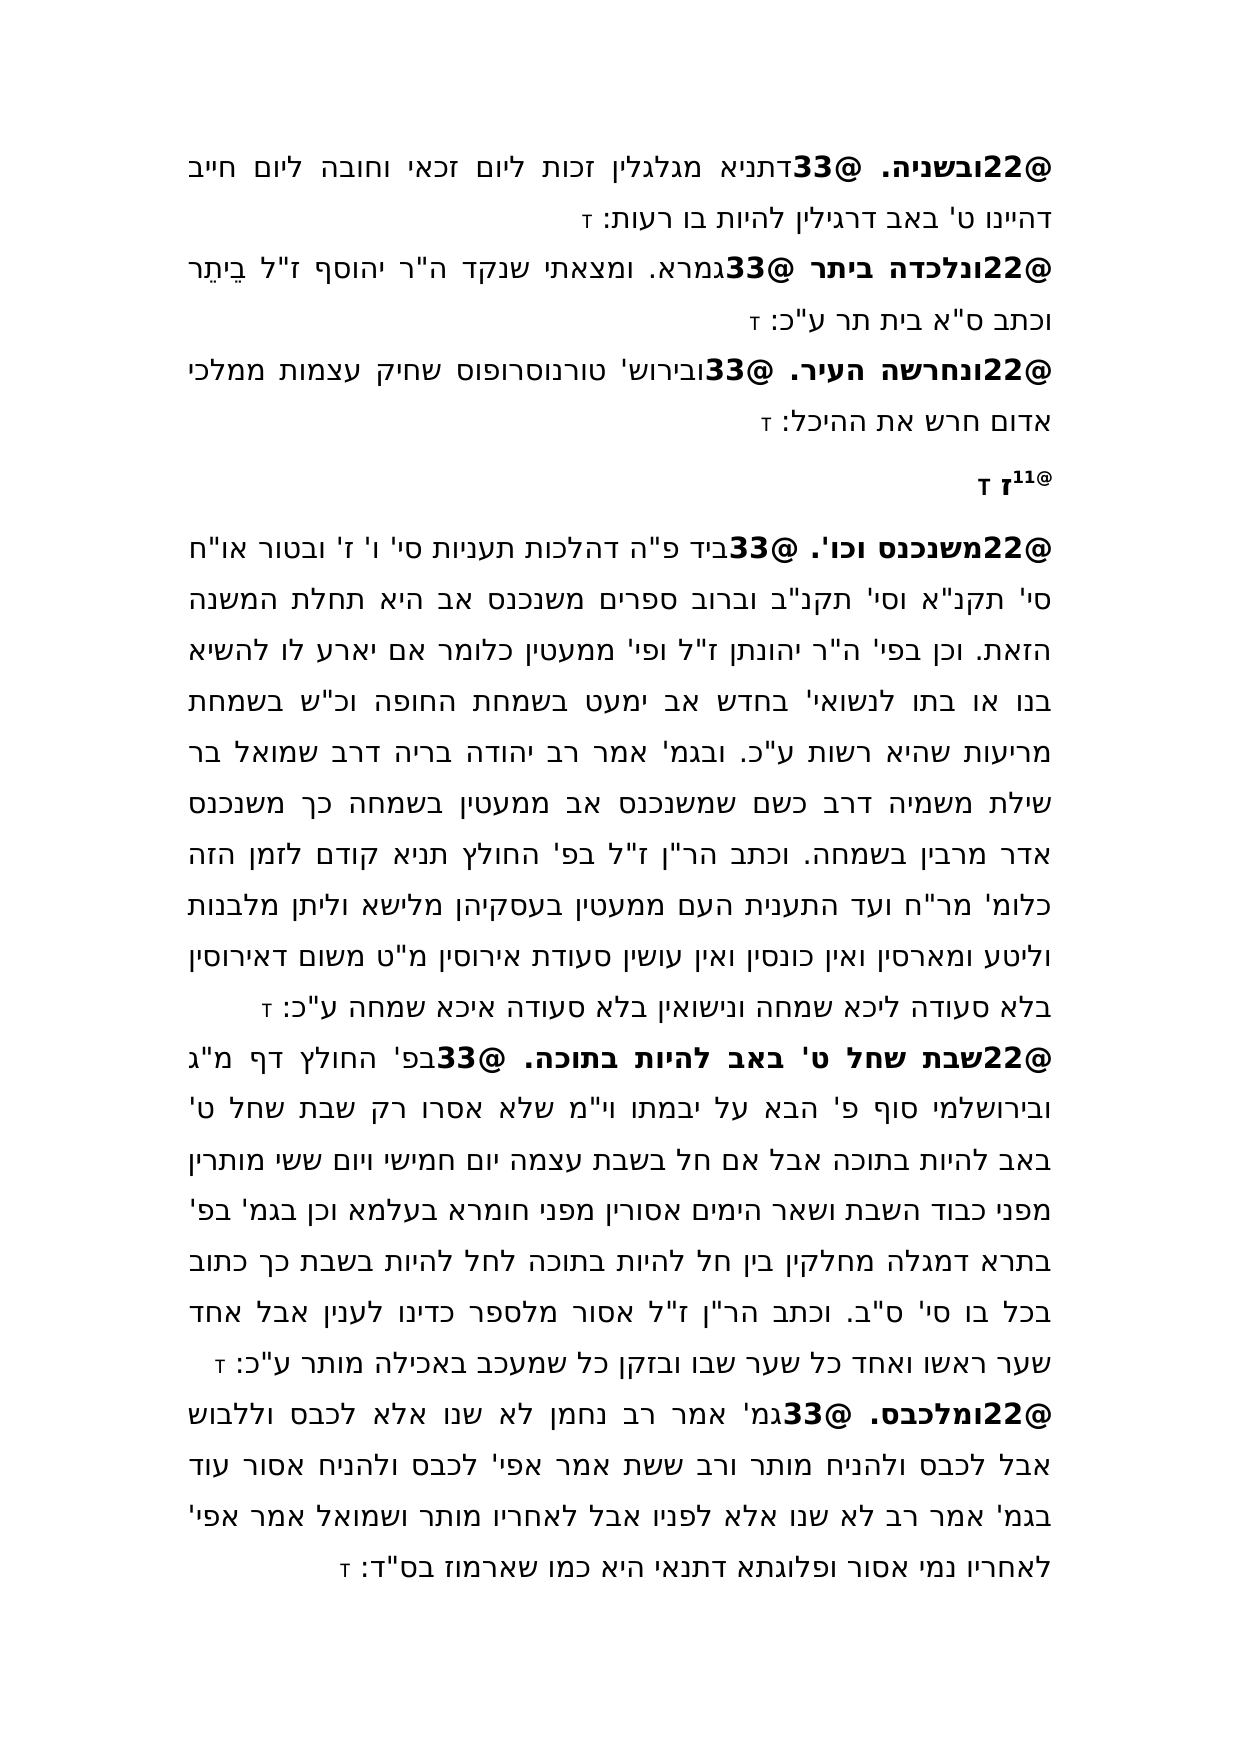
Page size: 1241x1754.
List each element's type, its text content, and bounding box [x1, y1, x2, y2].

text @22ומלכבס. @33גמ' אמר רב נחמן לא שנו אלא לכבס וללבוש אבל לכבס ולהניח מותר ורב ששת אמר אפי' לכבס ולהניח אסור עוד בגמ' אמר רב לא שנו אלא לפניו אבל לאחריו מותר ושמואל אמר אפי' לאחריו נמי אסור ופלוגתא דתנאי היא כמו שארמוז בס"ד: T [187, 1397, 1053, 1584]
subtitle @11ז T [187, 468, 1053, 502]
text @22שבת שחל ט' באב להיות בתוכה. @33בפ' החולץ דף מ"ג ובירושלמי סוף פ' הבא על יבמתו וי"מ שלא אסרו רק שבת שחל ט' באב להיות בתוכה אבל אם חל בשבת עצמה יום חמישי ויום ששי מותרין מפני כבוד השבת ושאר הימים אסורין מפני חומרא בעלמא וכן בגמ' בפ' בתרא דמגלה מחלקין בין חל להיות בתוכה לחל להיות בשבת כך כתוב בכל בו סי' ס"ב. וכתב הר"ן ז"ל אסור מלספר כדינו לענין אבל אחד שער ראשו ואחד כל שער שבו ובזקן כל שמעכב באכילה מותר ע"כ: T [187, 1041, 1053, 1381]
text @22ונחרשה העיר. @33ובירוש' טורנוסרופוס שחיק עצמות ממלכי אדום חרש את ההיכל: T [187, 354, 1053, 439]
text @22ונלכדה ביתר @33גמרא. ומצאתי שנקד ה"ר יהוסף ז"ל בֵיתֵר וכתב ס"א בית תר ע"כ: T [187, 252, 1053, 337]
text @22משנכנס וכו'. @33ביד פ"ה דהלכות תעניות סי' ו' ז' ובטור או"ח סי' תקנ"א וסי' תקנ"ב וברוב ספרים משנכנס אב היא תחלת המשנה הזאת. וכן בפי' ה"ר יהונתן ז"ל ופי' ממעטין כלומר אם יארע לו להשיא בנו או בתו לנשואי' בחדש אב ימעט בשמחת החופה וכ"ש בשמחת מריעות שהיא רשות ע"כ. ובגמ' אמר רב יהודה בריה דרב שמואל בר שילת משמיה דרב כשם שמשנכנס אב ממעטין בשמחה כך משנכנס אדר מרבין בשמחה. וכתב הר"ן ז"ל בפ' החולץ תניא קודם לזמן הזה כלומ' מר"ח ועד התענית העם ממעטין בעסקיהן מלישא וליתן מלבנות וליטע ומארסין ואין כונסין ואין עושין סעודת אירוסין מ"ט משום דאירוסין בלא סעודה ליכא שמחה ונישואין בלא סעודה איכא שמחה ע"כ: T [187, 532, 1053, 1024]
text @22ובשניה. @33דתניא מגלגלין זכות ליום זכאי וחובה ליום חייב דהיינו ט' באב דרגילין להיות בו רעות: T [187, 150, 1053, 235]
